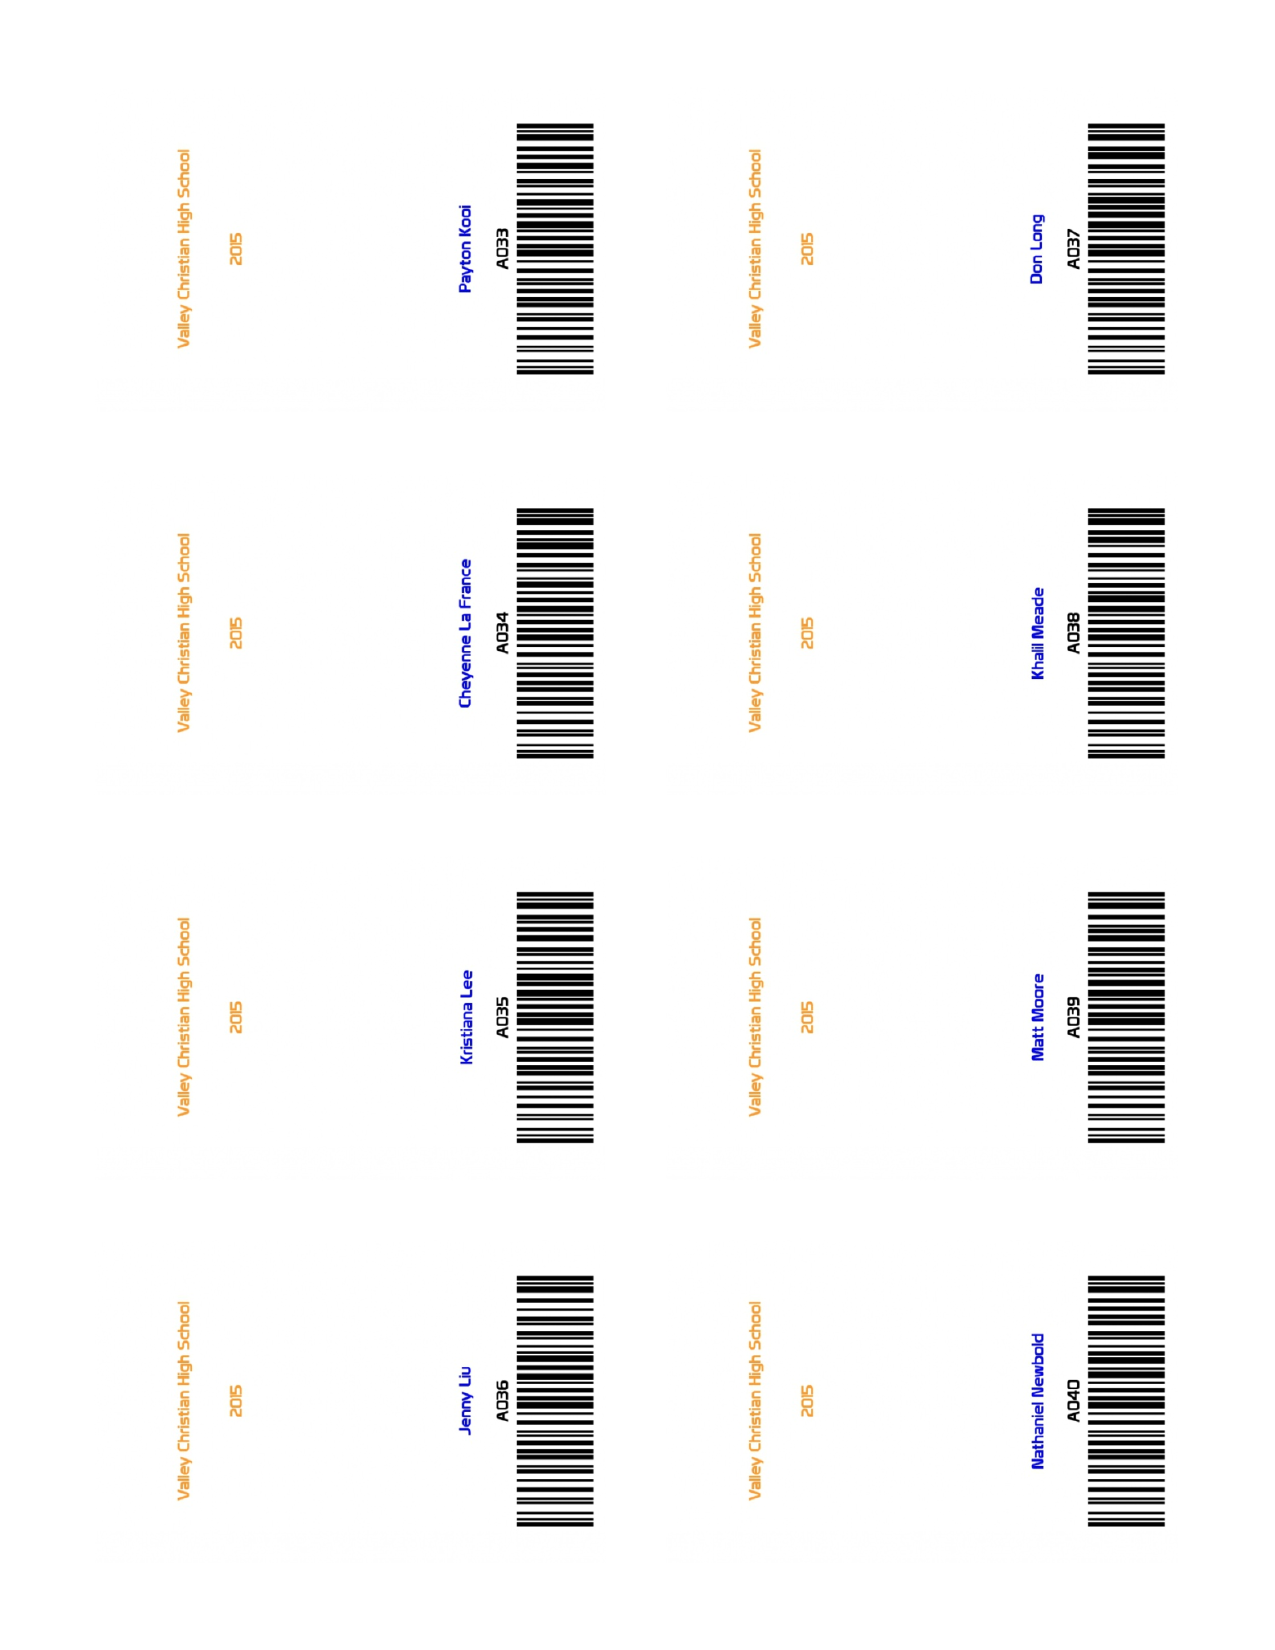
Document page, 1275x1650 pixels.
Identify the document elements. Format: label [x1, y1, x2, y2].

picture [96, 88, 1176, 1563]
